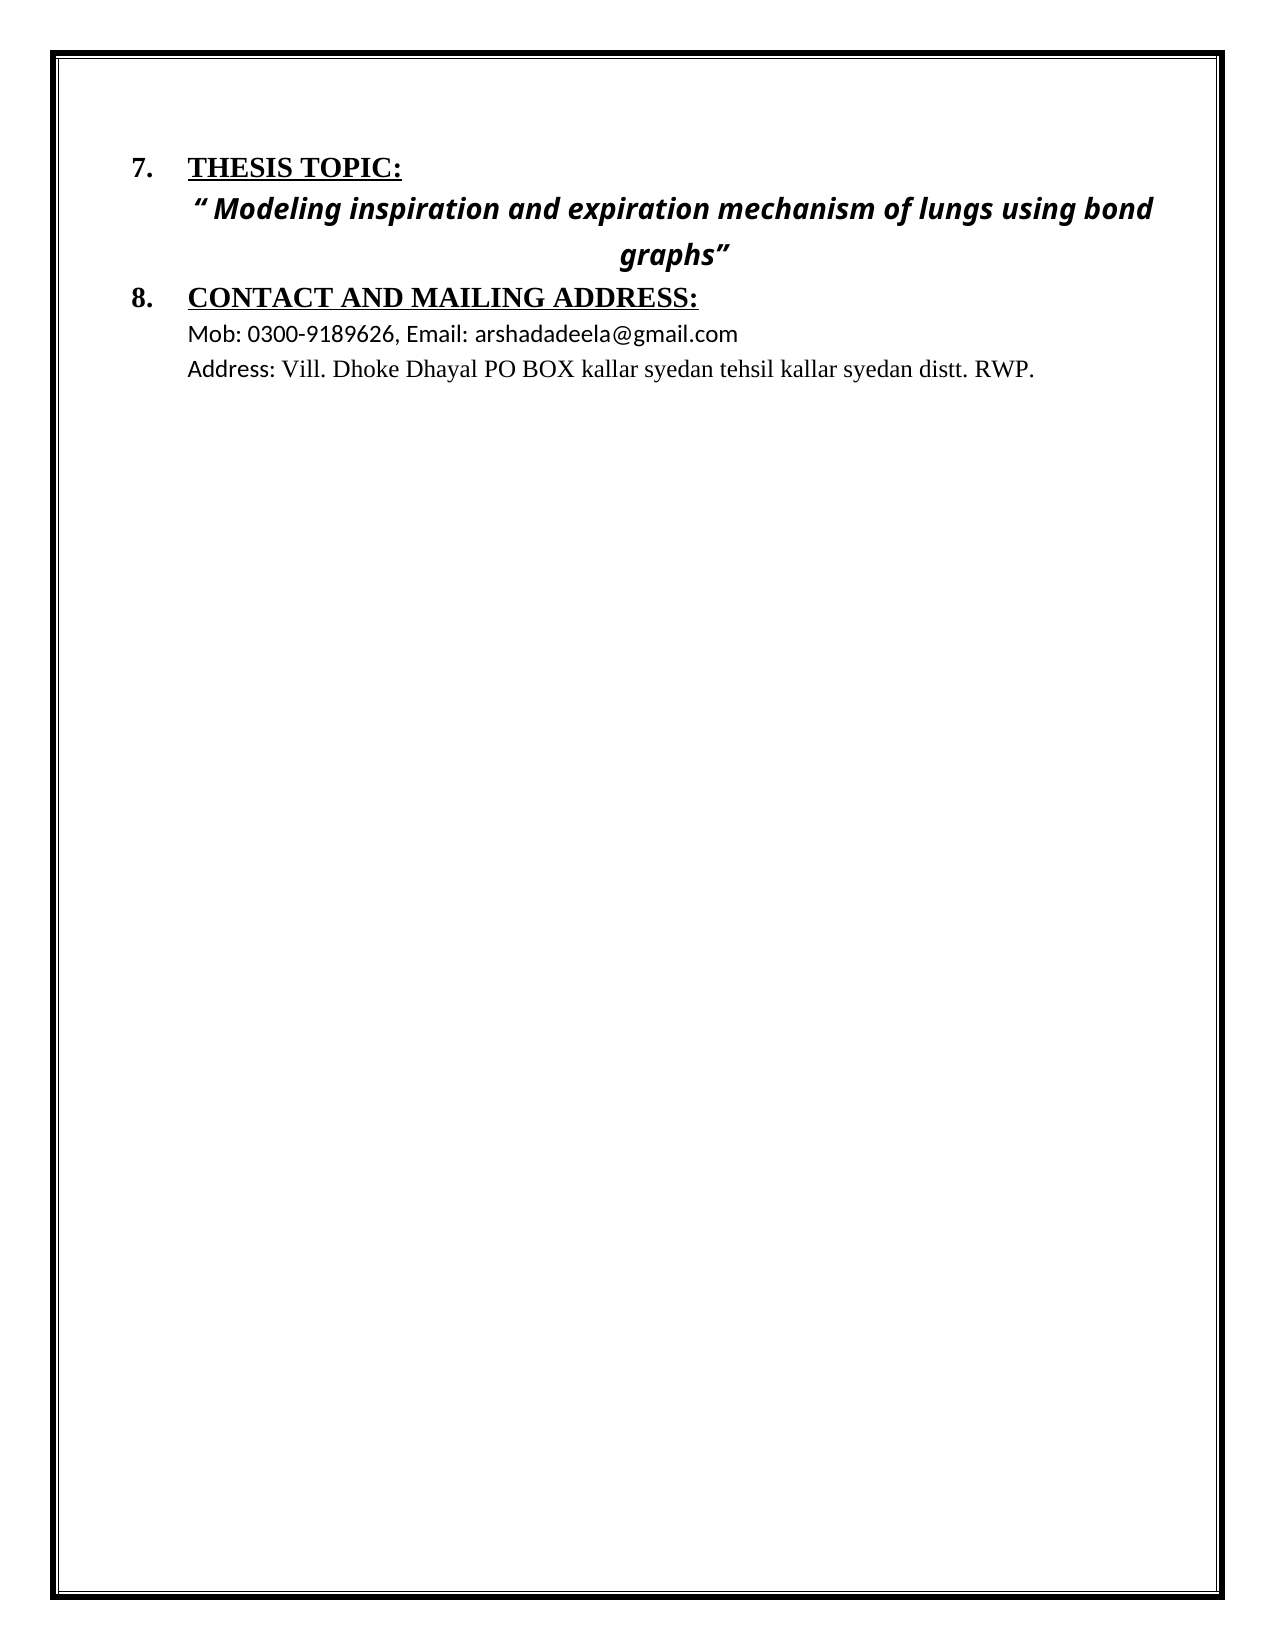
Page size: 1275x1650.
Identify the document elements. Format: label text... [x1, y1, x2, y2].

list THESIS TOPIC: [131, 150, 1162, 183]
list Mob: 0300-9189626, Email: arshadadeela@gmail.com [187, 318, 1162, 349]
list “ Modeling inspiration and expiration mechanism of lungs using bond graphs” [187, 188, 1162, 274]
list CONTACT AND MAILING ADDRESS: [131, 280, 1162, 313]
list Address: Vill. Dhoke Dhayal PO BOX kallar syedan tehsil kallar syedan distt. RWP. [187, 353, 1162, 384]
